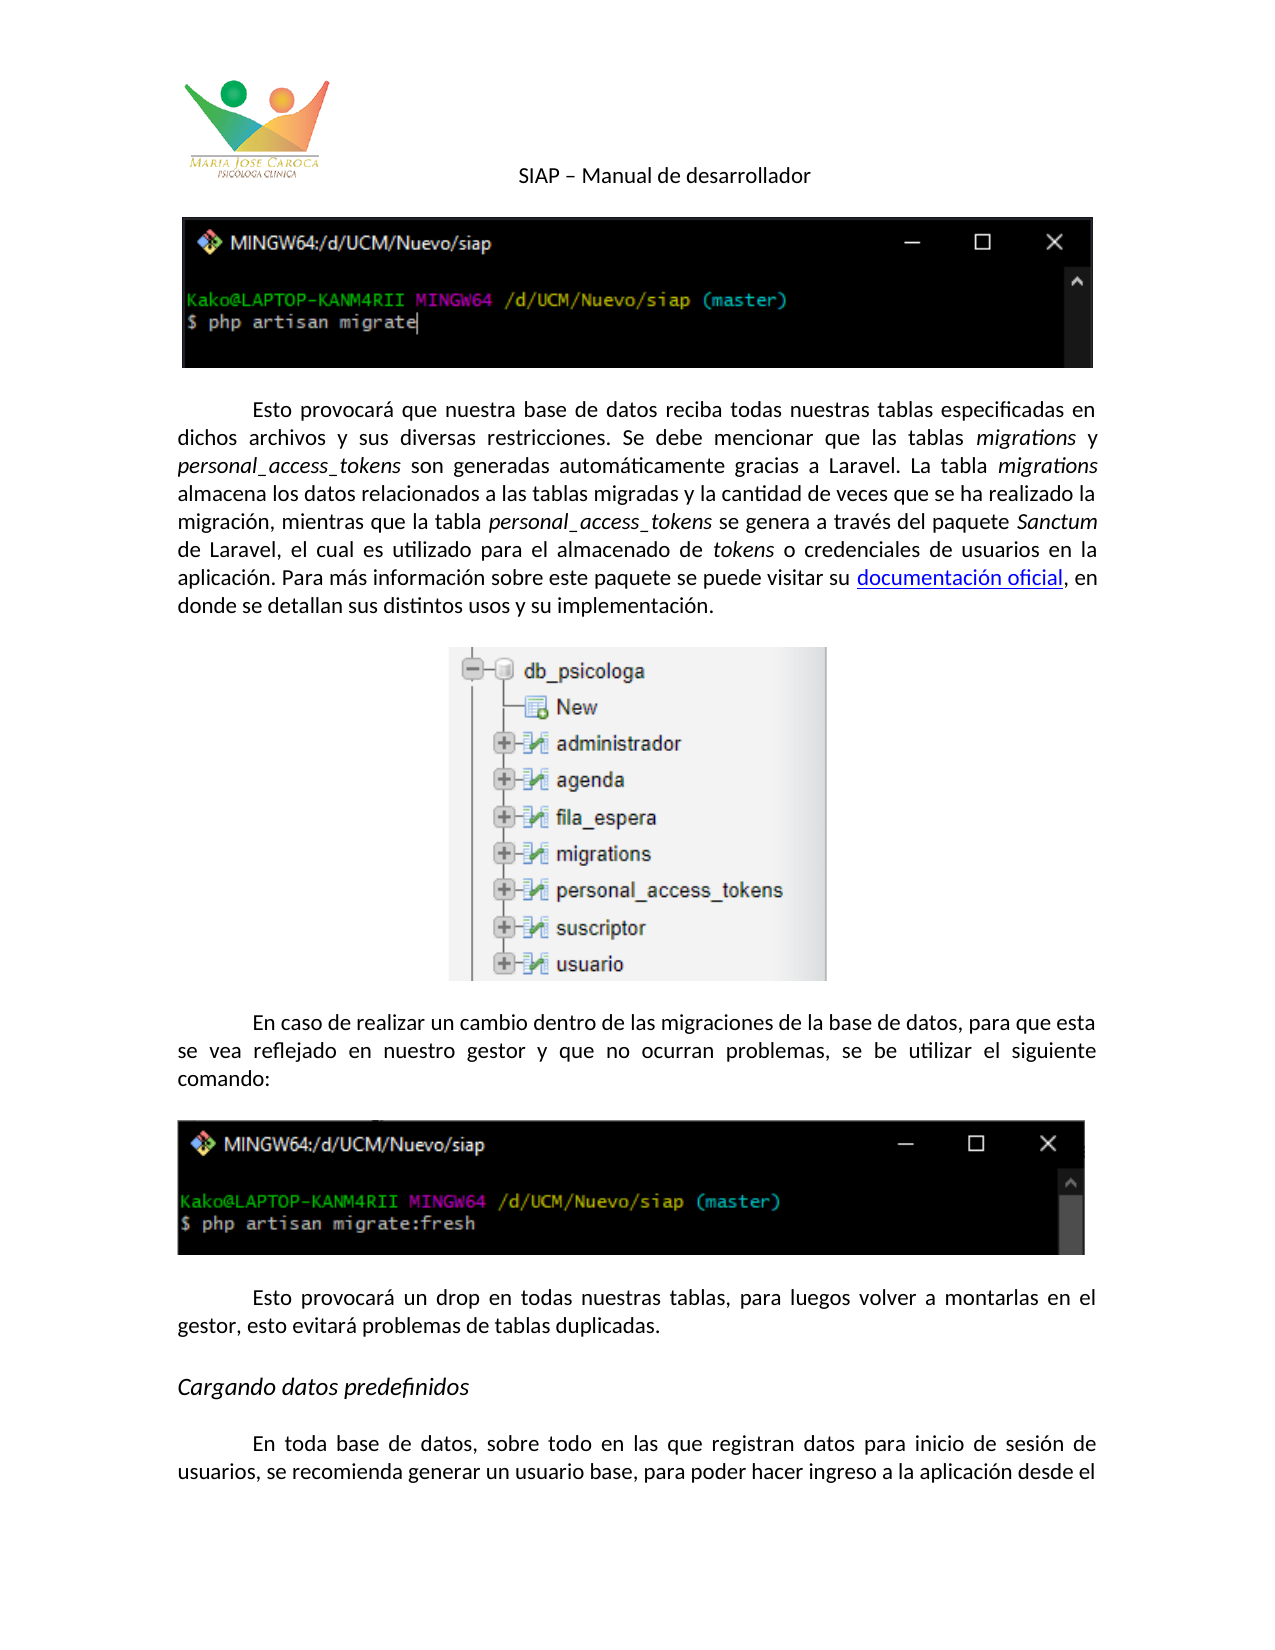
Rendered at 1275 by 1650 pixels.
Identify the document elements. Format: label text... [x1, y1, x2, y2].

subtitle Cargando datos predefinidos [177, 1371, 1098, 1401]
picture [182, 217, 1093, 368]
picture [448, 647, 827, 981]
text En caso de realizar un cambio dentro de las migraciones de la base de datos, para que esta se vea reflejado en nuestro gestor y que no ocurran problemas, se be utilizar el siguiente comando: [177, 1008, 1098, 1092]
text Esto provocará que nuestra base de datos reciba todas nuestras tablas especificadas en dichos archivos y sus diversas restricciones. Se debe mencionar que las tablas migrations y personal_access_tokens son generadas automáticamente gracias a Laravel. La tabla migrations almacena los datos relacionados a las tablas migradas y la cantidad de veces que se ha realizado la migración, mientras que la tabla personal_access_tokens se genera a través del paquete Sanctum de Laravel, el cual es utilizado para el almacenado de tokens o credenciales de usuarios en la aplicación. Para más información sobre este paquete se puede visitar su documentación oficial, en donde se detallan sus distintos usos y su implementación. [177, 395, 1098, 619]
text Esto provocará un drop en todas nuestras tablas, para luegos volver a montarlas en el gestor, esto evitará problemas de tablas duplicadas. [177, 1283, 1098, 1339]
picture [177, 1120, 1085, 1255]
picture [177, 73, 338, 184]
